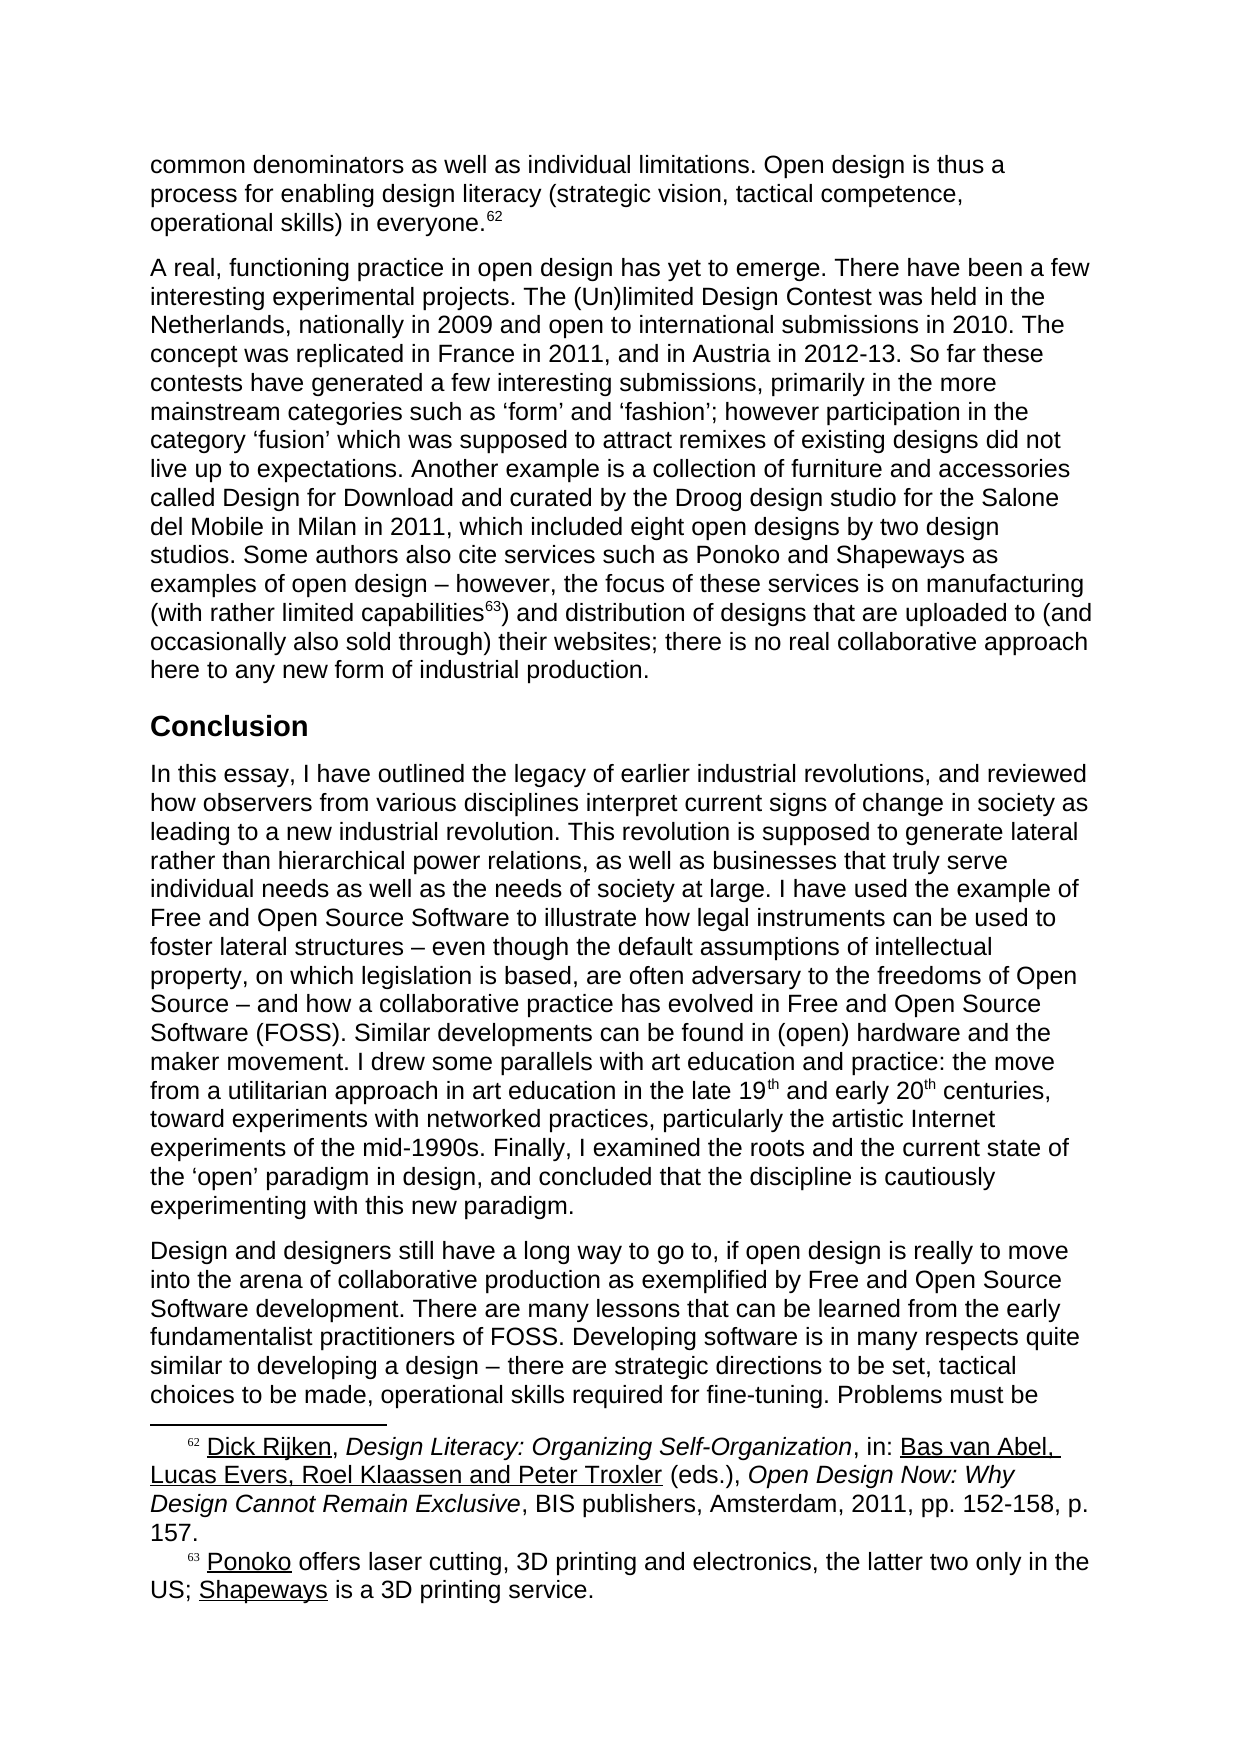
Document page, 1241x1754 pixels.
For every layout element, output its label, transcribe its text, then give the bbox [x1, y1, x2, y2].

text However, design is destined eventually to move even beyond this model of designer-led participatory co-creation, in which final decisions remain the privilege of the designer. As Carolien Hummels aptly remarks, “open design is based on a libertarian relationship between designers and potential users, and not on a rational one in which the designer is seen as superior.” Just as society is expected to become better aligned to individual needs, more laterally structured, so will design – at least, open design – eventually do away with the designer as the guardian of the holy grail of design. As businesses are expected to focus increasingly on the greater benefit of society at large, becoming more cooperative and less fixed on competition, so also design will have to develop new practices which eschew individual perfection but rather foster the achievement of common outcomes – which rise above the lowest common denominators as well as individual limitations. Open design is thus a process for enabling design literacy (strategic vision, tactical competence, operational skills) in everyone. [150, 150, 1093, 236]
text A real, functioning practice in open design has yet to emerge. There have been a few interesting experimental projects. The (Un)limited Design Contest was held in the Netherlands, nationally in 2009 and open to international submissions in 2010. The concept was replicated in France in 2011, and in Austria in 2012-13. So far these contests have generated a few interesting submissions, primarily in the more mainstream categories such as ‘form’ and ‘fashion’; however participation in the category ‘fusion’ which was supposed to attract remixes of existing designs did not live up to expectations. Another example is a collection of furniture and accessories called Design for Download and curated by the Droog design studio for the Salone del Mobile in Milan in 2011, which included eight open designs by two design studios. Some authors also cite services such as Ponoko and Shapeways as examples of open design – however, the focus of these services is on manufacturing (with rather limited capabilities) and distribution of designs that are uploaded to (and occasionally also sold through) their websites; there is no real collaborative approach here to any new form of industrial production. [150, 253, 1093, 684]
subtitle Conclusion [150, 709, 1093, 743]
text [150, 1236, 1093, 1408]
text In this essay, I have outlined the legacy of earlier industrial revolutions, and reviewed how observers from various disciplines interpret current signs of change in society as leading to a new industrial revolution. This revolution is supposed to generate lateral rather than hierarchical power relations, as well as businesses that truly serve individual needs as well as the needs of society at large. I have used the example of Free and Open Source Software to illustrate how legal instruments can be used to foster lateral structures – even though the default assumptions of intellectual property, on which legislation is based, are often adversary to the freedoms of Open Source – and how a collaborative practice has evolved in Free and Open Source Software (FOSS). Similar developments can be found in (open) hardware and the maker movement. I drew some parallels with art education and practice: the move from a utilitarian approach in art education in the late 19th and early 20th centuries, toward experiments with networked practices, particularly the artistic Internet experiments of the mid-1990s. Finally, I examined the roots and the current state of the ‘open’ paradigm in design, and concluded that the discipline is cautiously experimenting with this new paradigm. [150, 759, 1093, 1219]
